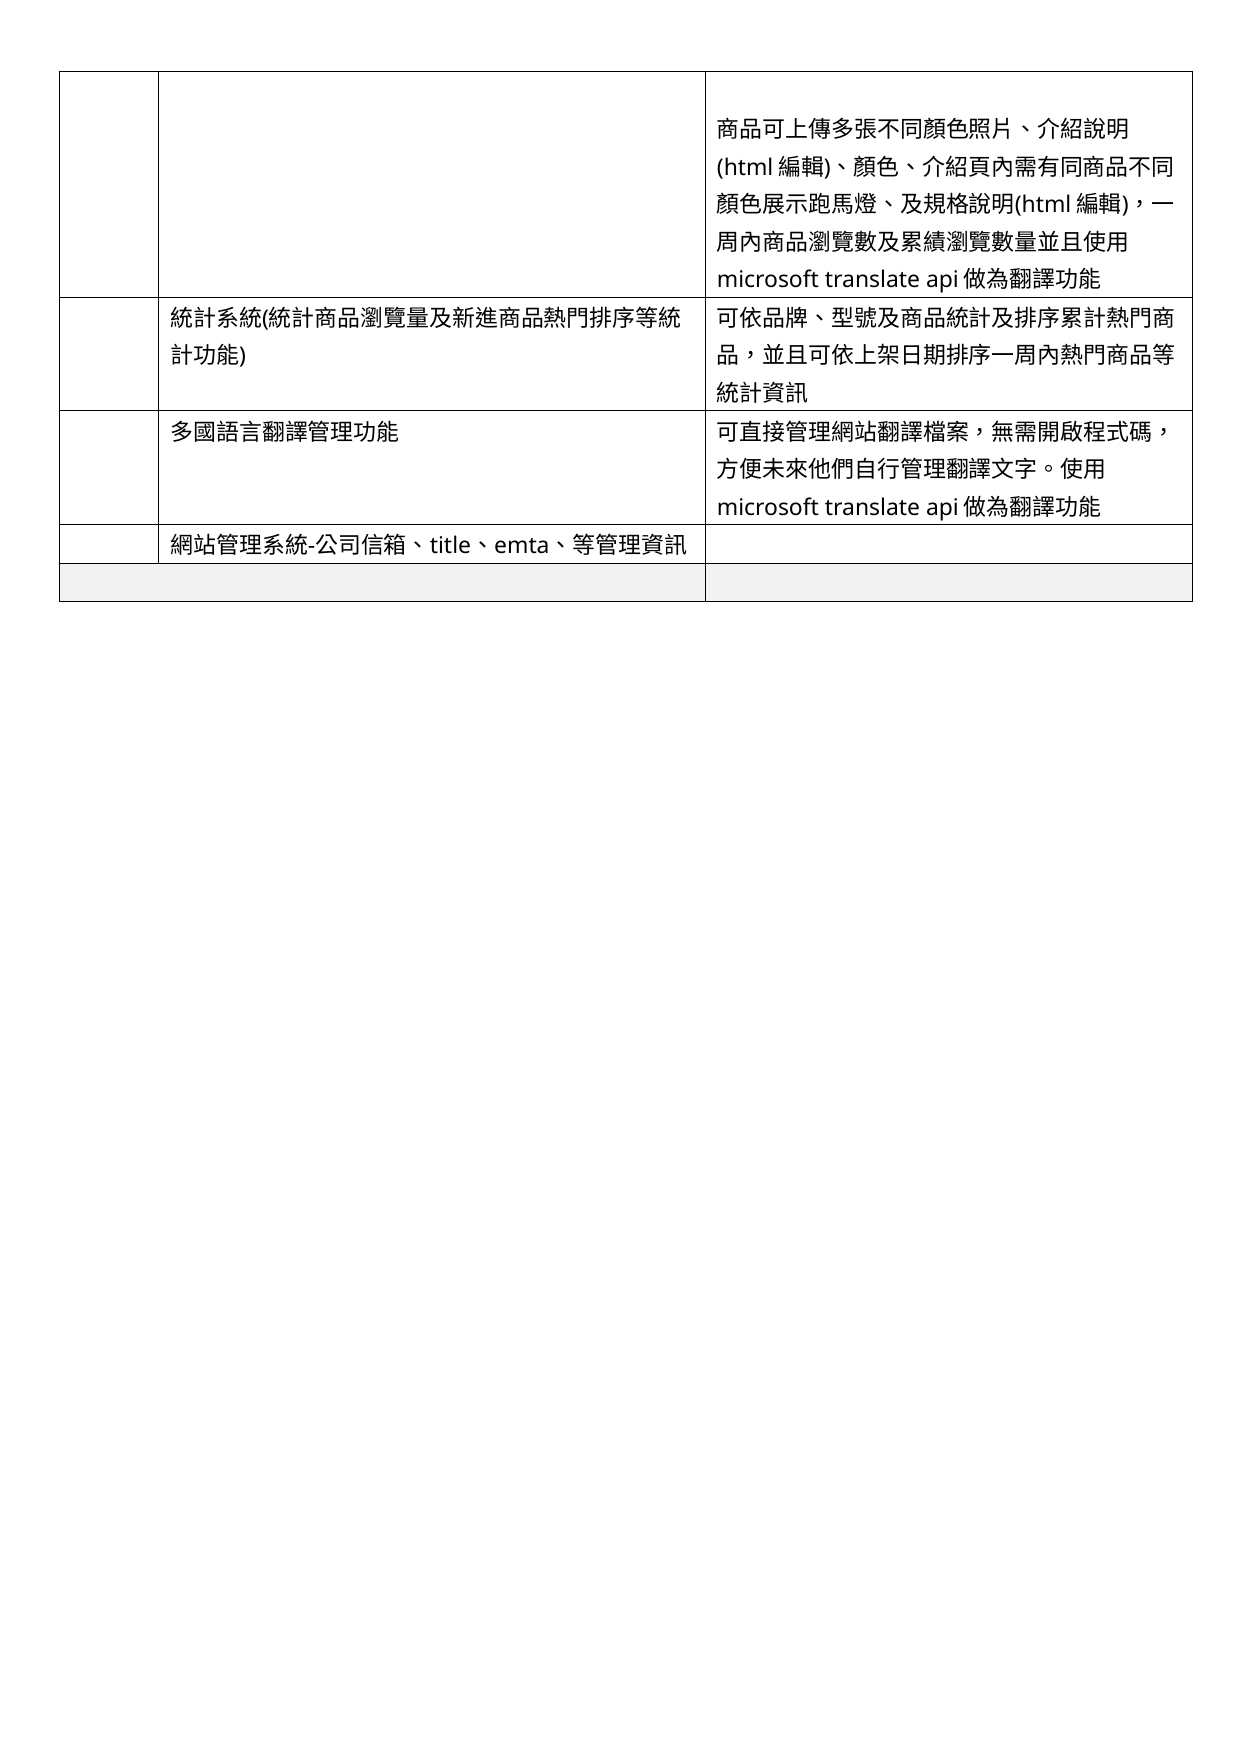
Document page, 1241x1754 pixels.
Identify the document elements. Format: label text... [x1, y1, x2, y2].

table_cell [706, 525, 1192, 562]
table_cell 可直接管理網站翻譯檔案，無需開啟程式碼，方便未來他們自行管理翻譯文字。使用microsoft translate api做為翻譯功能 [706, 411, 1192, 524]
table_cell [159, 72, 705, 297]
table_cell [60, 525, 158, 562]
table_cell 統計系統(統計商品瀏覽量及新進商品熱門排序等統計功能) [159, 298, 705, 410]
table_cell 多國語言翻譯管理功能 [159, 411, 705, 524]
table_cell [706, 72, 1192, 297]
table_cell [60, 411, 158, 524]
table_cell 網站管理系統-公司信箱、title、emta、等管理資訊 [159, 525, 705, 562]
table_cell [60, 564, 705, 601]
table_cell [60, 72, 158, 297]
table_cell [706, 564, 1192, 601]
table_cell [60, 298, 158, 410]
table_cell 可依品牌、型號及商品統計及排序累計熱門商品，並且可依上架日期排序一周內熱門商品等統計資訊 [706, 298, 1192, 410]
